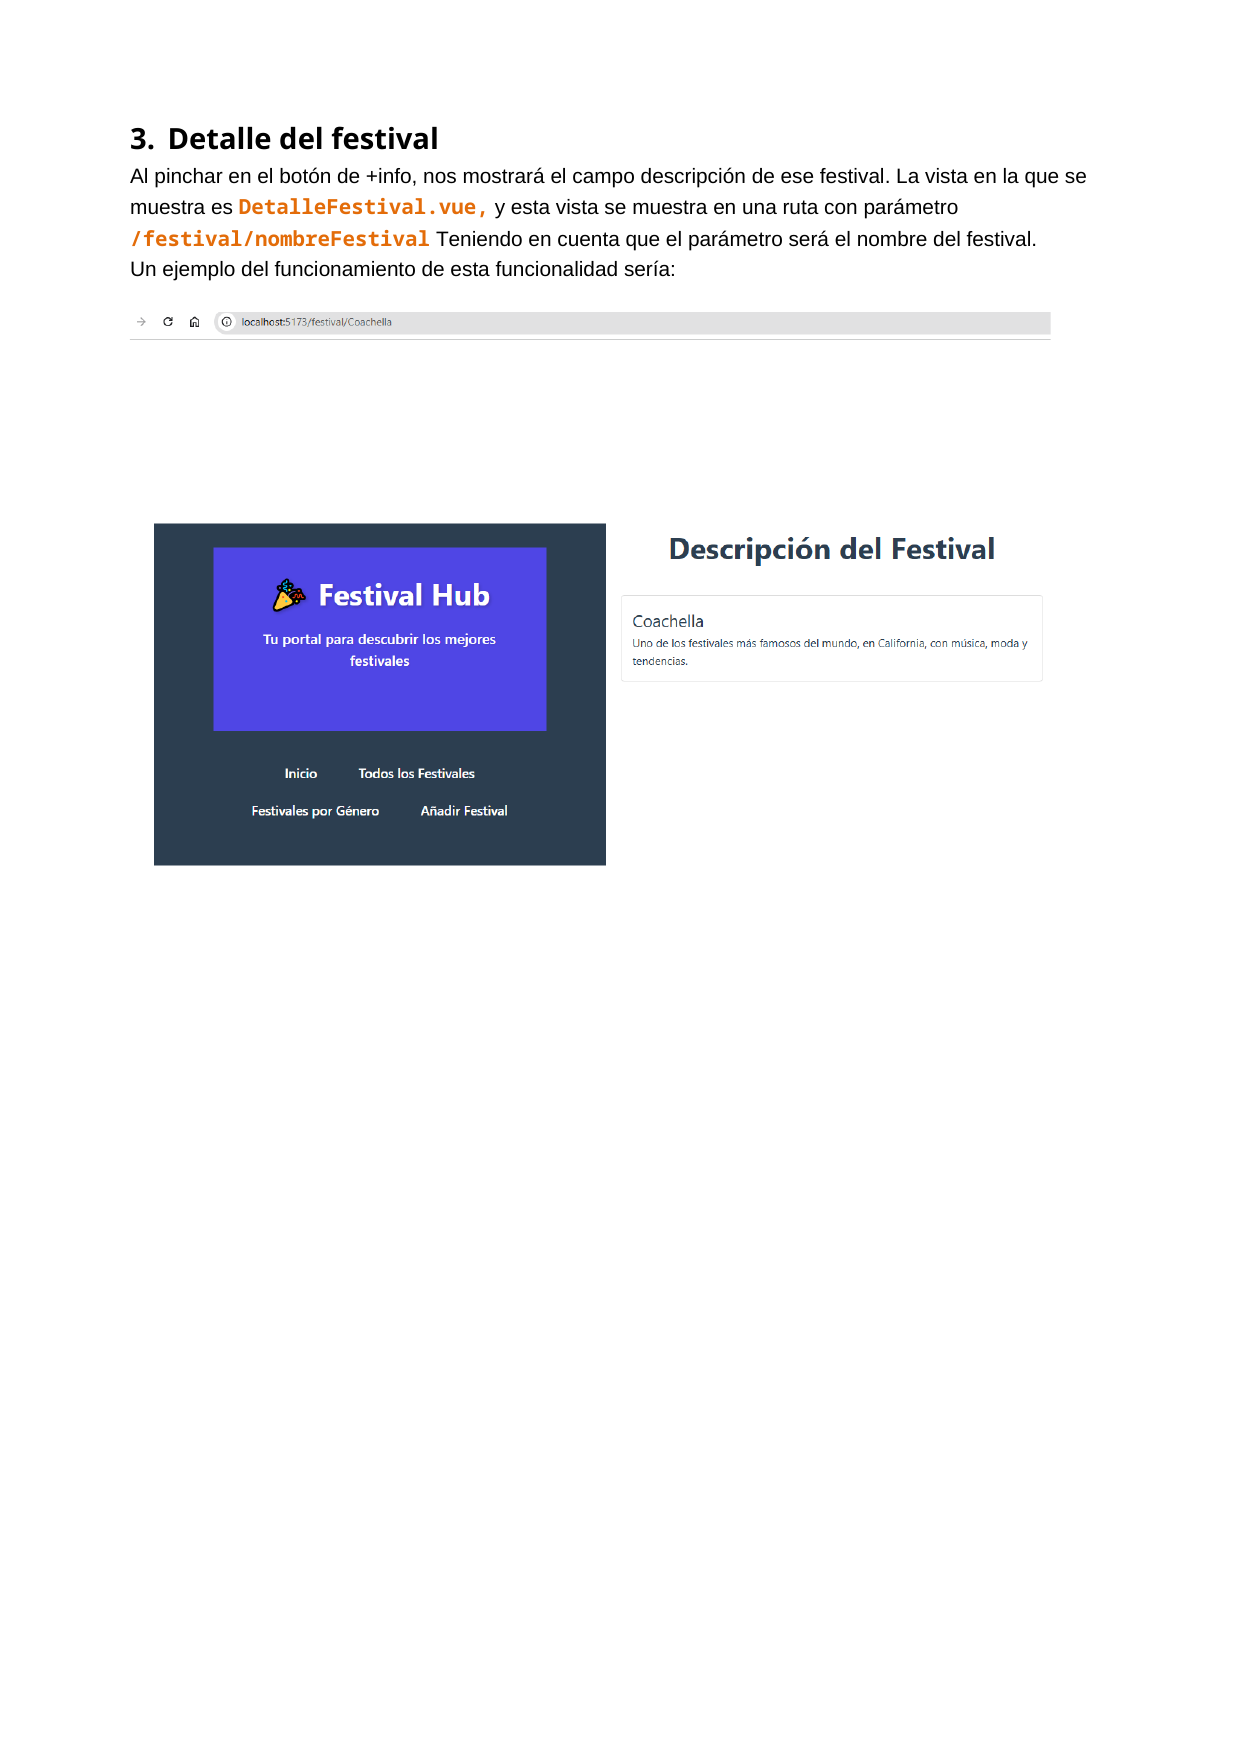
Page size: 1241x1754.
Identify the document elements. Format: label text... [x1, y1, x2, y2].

text Al pinchar en el botón de +info, nos mostrará el campo descripción de ese festival. La vista en la que se muestra es DetalleFestival.vue, y esta vista se muestra en una ruta con parámetro /festival/nombreFestival Teniendo en cuenta que el parámetro será el nombre del festival. [130, 164, 1110, 253]
text Un ejemplo del funcionamiento de esta funcionalidad sería: [130, 257, 1110, 281]
list Detalle del festival [130, 118, 1110, 158]
picture [129, 312, 1051, 874]
